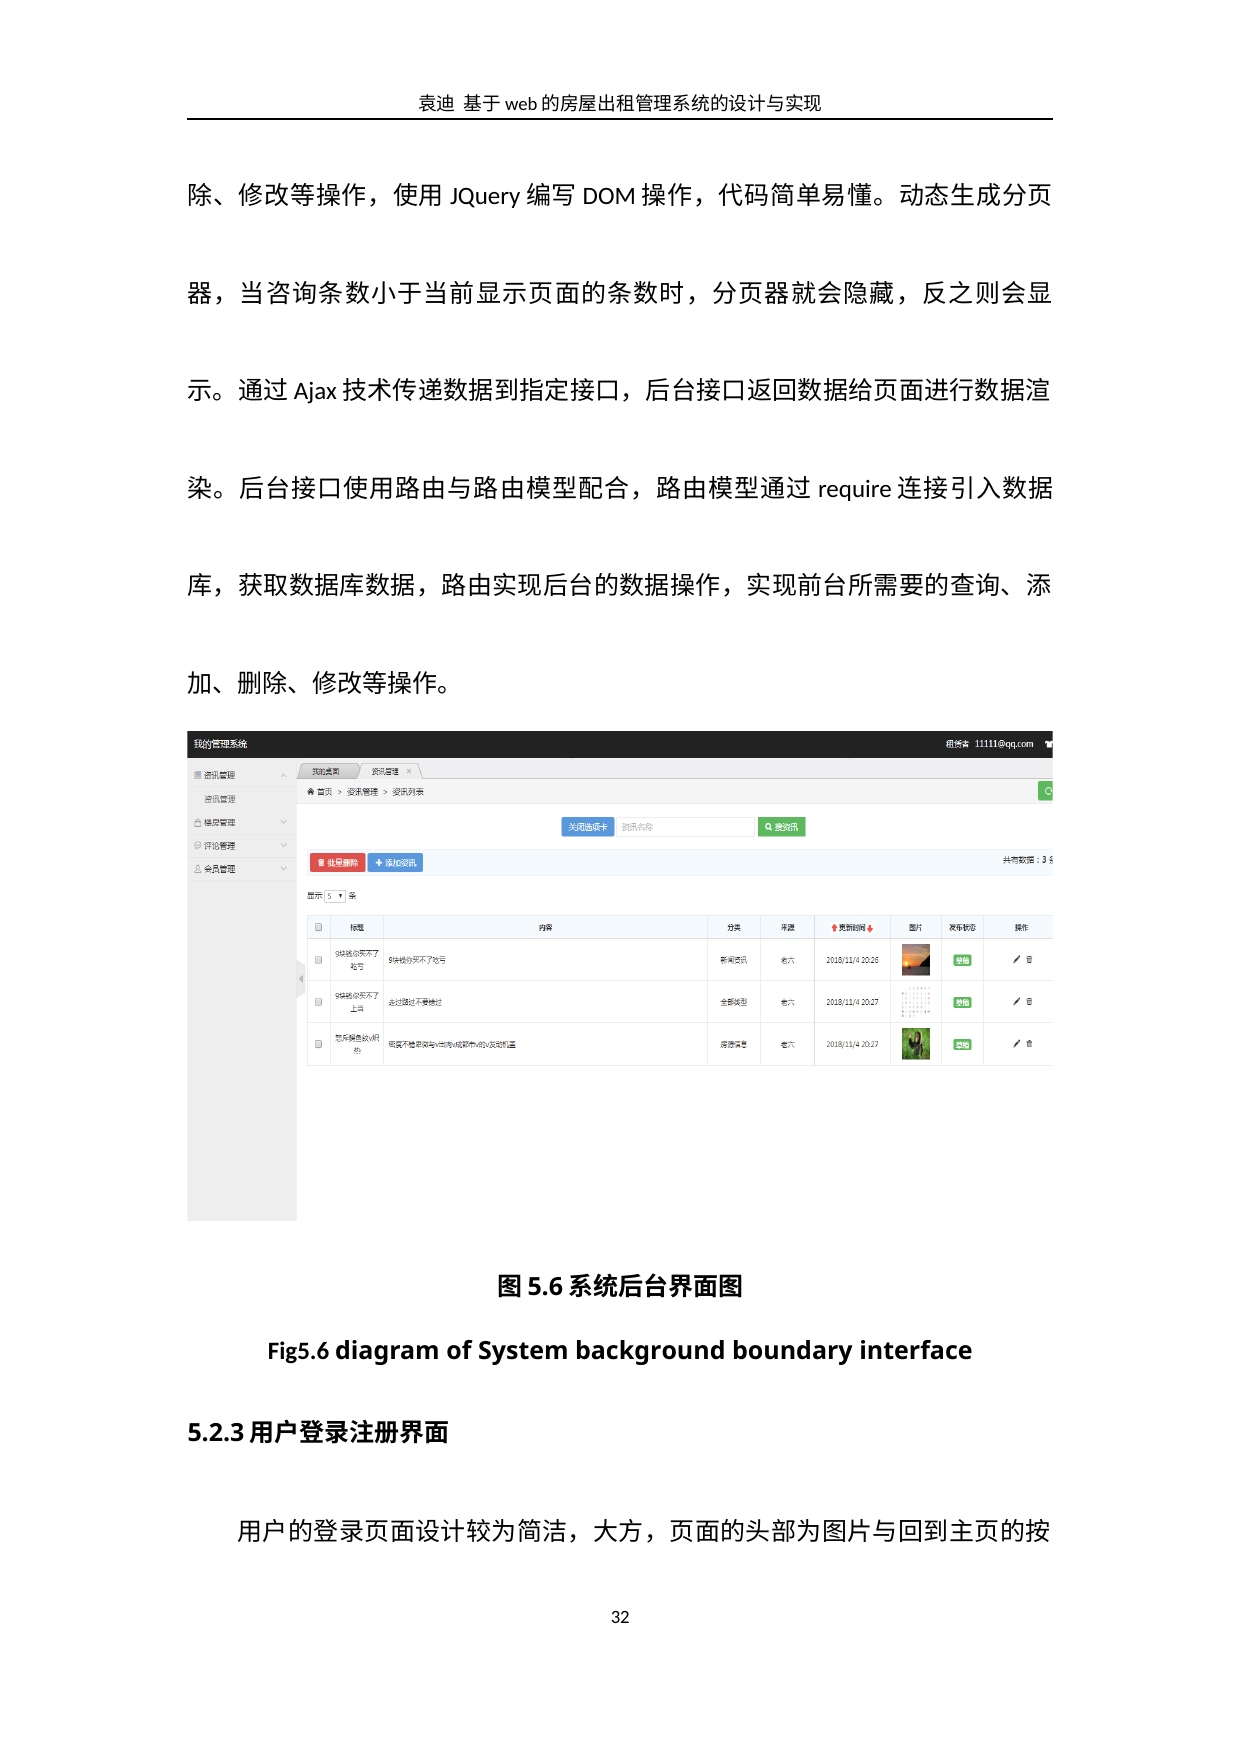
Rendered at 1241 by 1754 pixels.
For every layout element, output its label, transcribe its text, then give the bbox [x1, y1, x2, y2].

text Fig5.6 diagram of System background boundary interface [187, 1317, 1053, 1382]
text 图5.6系统后台界面图 [187, 1252, 1053, 1317]
picture [187, 731, 1053, 1221]
subtitle 5.2.3用户登录注册界面 [187, 1398, 1053, 1463]
